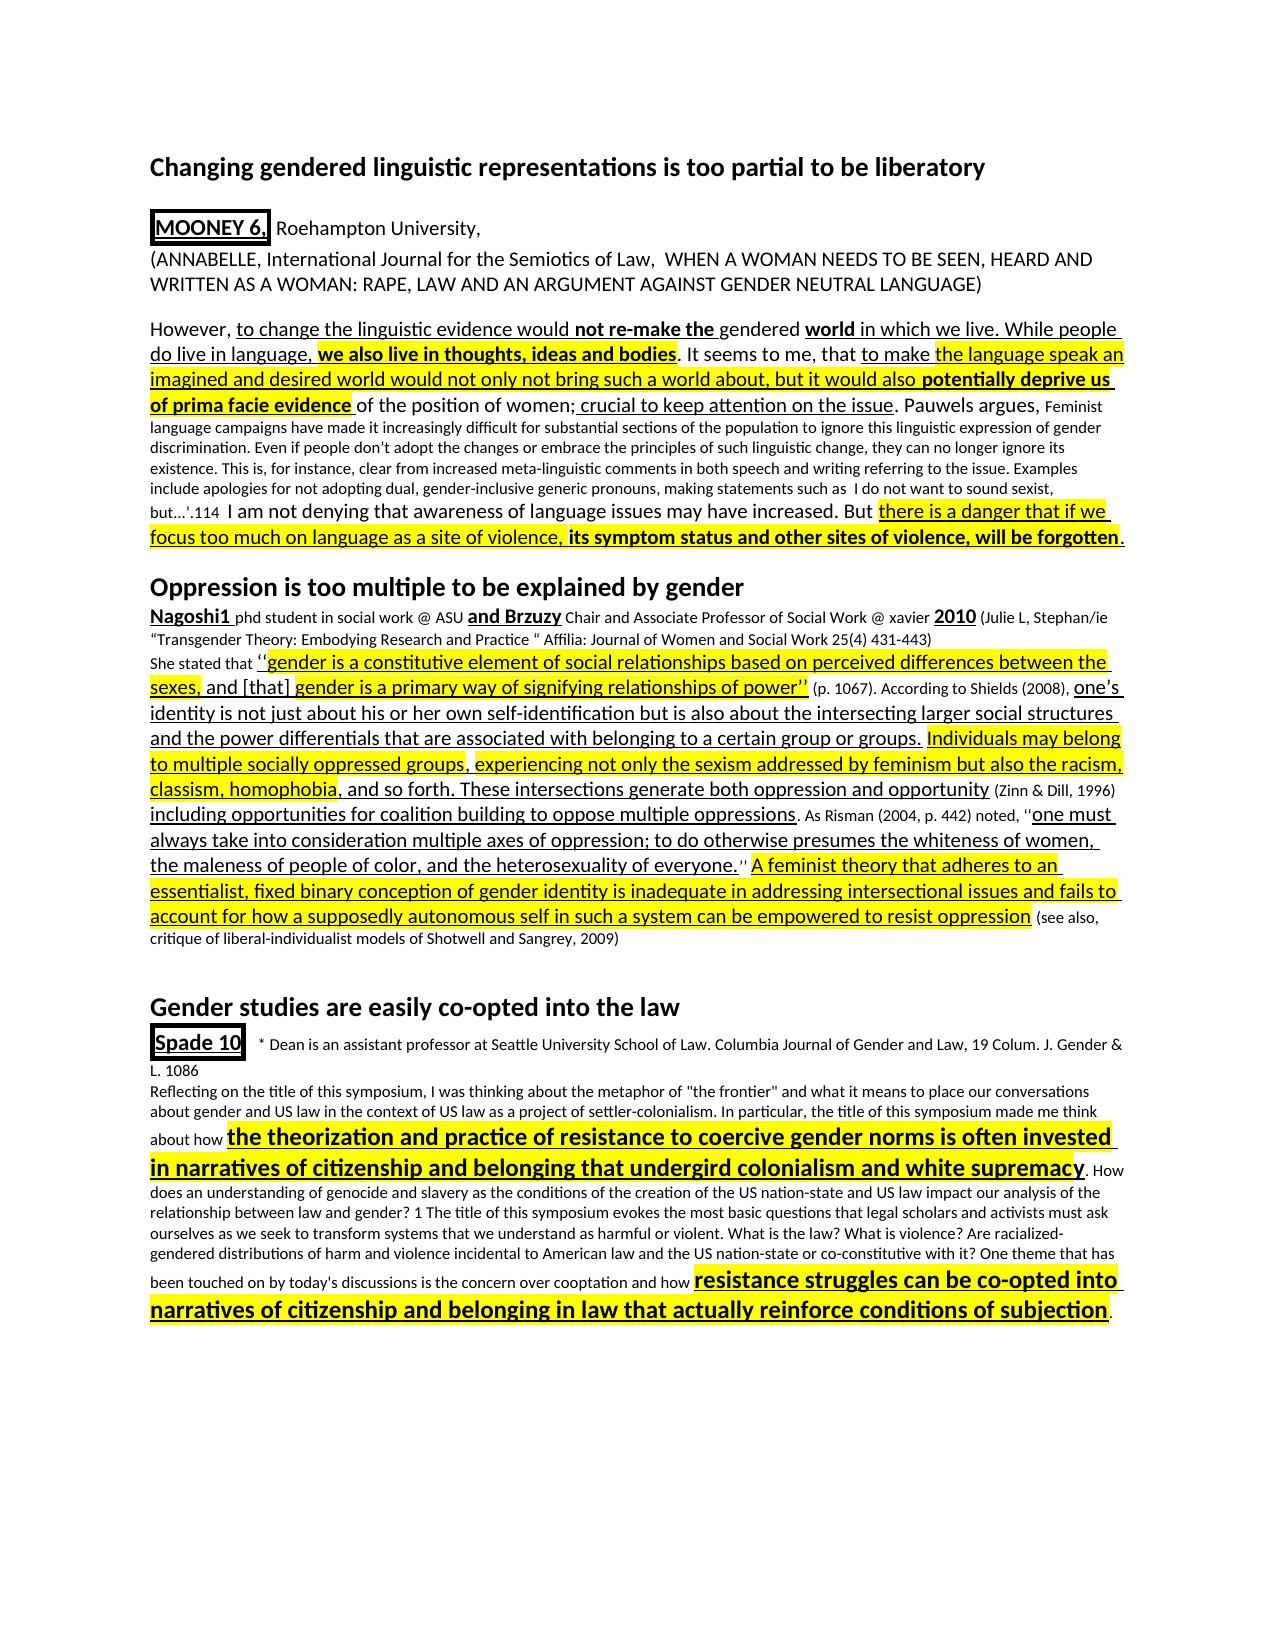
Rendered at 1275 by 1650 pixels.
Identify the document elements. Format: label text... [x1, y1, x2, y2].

text Reflecting on the title of this symposium, I was thinking about the metaphor of "the frontier" and what it means to place our conversations about gender and US law in the context of US law as a project of settler-colonialism. In particular, the title of this symposium made me think about how the theorization and practice of resistance to coercive gender norms is often invested in narratives of citizenship and belonging that undergird colonialism and white supremacy. How does an understanding of genocide and slavery as the conditions of the creation of the US nation-state and US law impact our analysis of the relationship between law and gender? 1 The title of this symposium evokes the most basic questions that legal scholars and activists must ask ourselves as we seek to transform systems that we understand as harmful or violent. What is the law? What is violence? Are racialized-gendered distributions of harm and violence incidental to American law and the US nation-state or co-constitutive with it? One theme that has been touched on by today's discussions is the concern over cooptation and how resistance struggles can be co-opted into narratives of citizenship and belonging in law that actually reinforce conditions of subjection. [150, 1081, 1125, 1325]
text Nagoshi1 phd student in social work @ ASU and Brzuzy Chair and Associate Professor of Social Work @ xavier 2010 (Julie L, Stephan/ie “Transgender Theory: Embodying Research and Practice “ Affilia: Journal of Women and Social Work 25(4) 431-443) [150, 603, 1125, 649]
subtitle Gender studies are easily co-opted into the law [150, 990, 1125, 1023]
subtitle Changing gendered linguistic representations is too partial to be liberatory [150, 150, 1125, 183]
text MOONEY 6, Roehampton University, [155, 213, 267, 237]
text (ANNABELLE, International Journal for the Semiotics of Law, WHEN A WOMAN NEEDS TO BE SEEN, HEARD AND WRITTEN AS A WOMAN: RAPE, LAW AND AN ARGUMENT AGAINST GENDER NEUTRAL LANGUAGE) [150, 246, 1125, 297]
text However, to change the linguistic evidence would not re-make the gendered world in which we live. While people do live in language, we also live in thoughts, ideas and bodies. It seems to me, that to make the language speak an imagined and desired world would not only not bring such a world about, but it would also potentially deprive us of prima facie evidence of the position of women; crucial to keep attention on the issue. Pauwels argues, Feminist language campaigns have made it increasingly difficult for substantial sections of the population to ignore this linguistic expression of gender discrimination. Even if people don’t adopt the changes or embrace the principles of such linguistic change, they can no longer ignore its existence. This is, for instance, clear from increased meta-linguistic comments in both speech and writing referring to the issue. Examples include apologies for not adopting dual, gender-inclusive generic pronouns, making statements such as I do not want to sound sexist, but...’.114 I am not denying that awareness of language issues may have increased. But there is a danger that if we focus too much on language as a site of violence, its symptom status and other sites of violence, will be forgotten. [150, 316, 1125, 546]
text MOONEY 6, Roehampton University, [271, 208, 1125, 246]
subtitle Oppression is too multiple to be explained by gender [150, 570, 1125, 603]
text Spade 10 * Dean is an assistant professor at Seattle University School of Law. Columbia Journal of Gender and Law, 19 Colum. J. Gender & L. 1086 [150, 1023, 1125, 1081]
text She stated that ‘‘gender is a constitutive element of social relationships based on perceived differences between the sexes, and [that] gender is a primary way of signifying relationships of power’’ (p. 1067). According to Shields (2008), one’s identity is not just about his or her own self-identification but is also about the intersecting larger social structures and the power differentials that are associated with belonging to a certain group or groups. Individuals may belong to multiple socially oppressed groups, experiencing not only the sexism addressed by feminism but also the racism, classism, homophobia, and so forth. These intersections generate both oppression and opportunity (Zinn & Dill, 1996) including opportunities for coalition building to oppose multiple oppressions. As Risman (2004, p. 442) noted, ‘‘one must always take into consideration multiple axes of oppression; to do otherwise presumes the whiteness of women, the maleness of people of color, and the heterosexuality of everyone.’’ A feminist theory that adheres to an essentialist, fixed binary conception of gender identity is inadequate in addressing intersectional issues and fails to account for how a supposedly autonomous self in such a system can be empowered to resist oppression (see also, critique of liberal-individualist models of Shotwell and Sangrey, 2009) [150, 649, 1125, 949]
